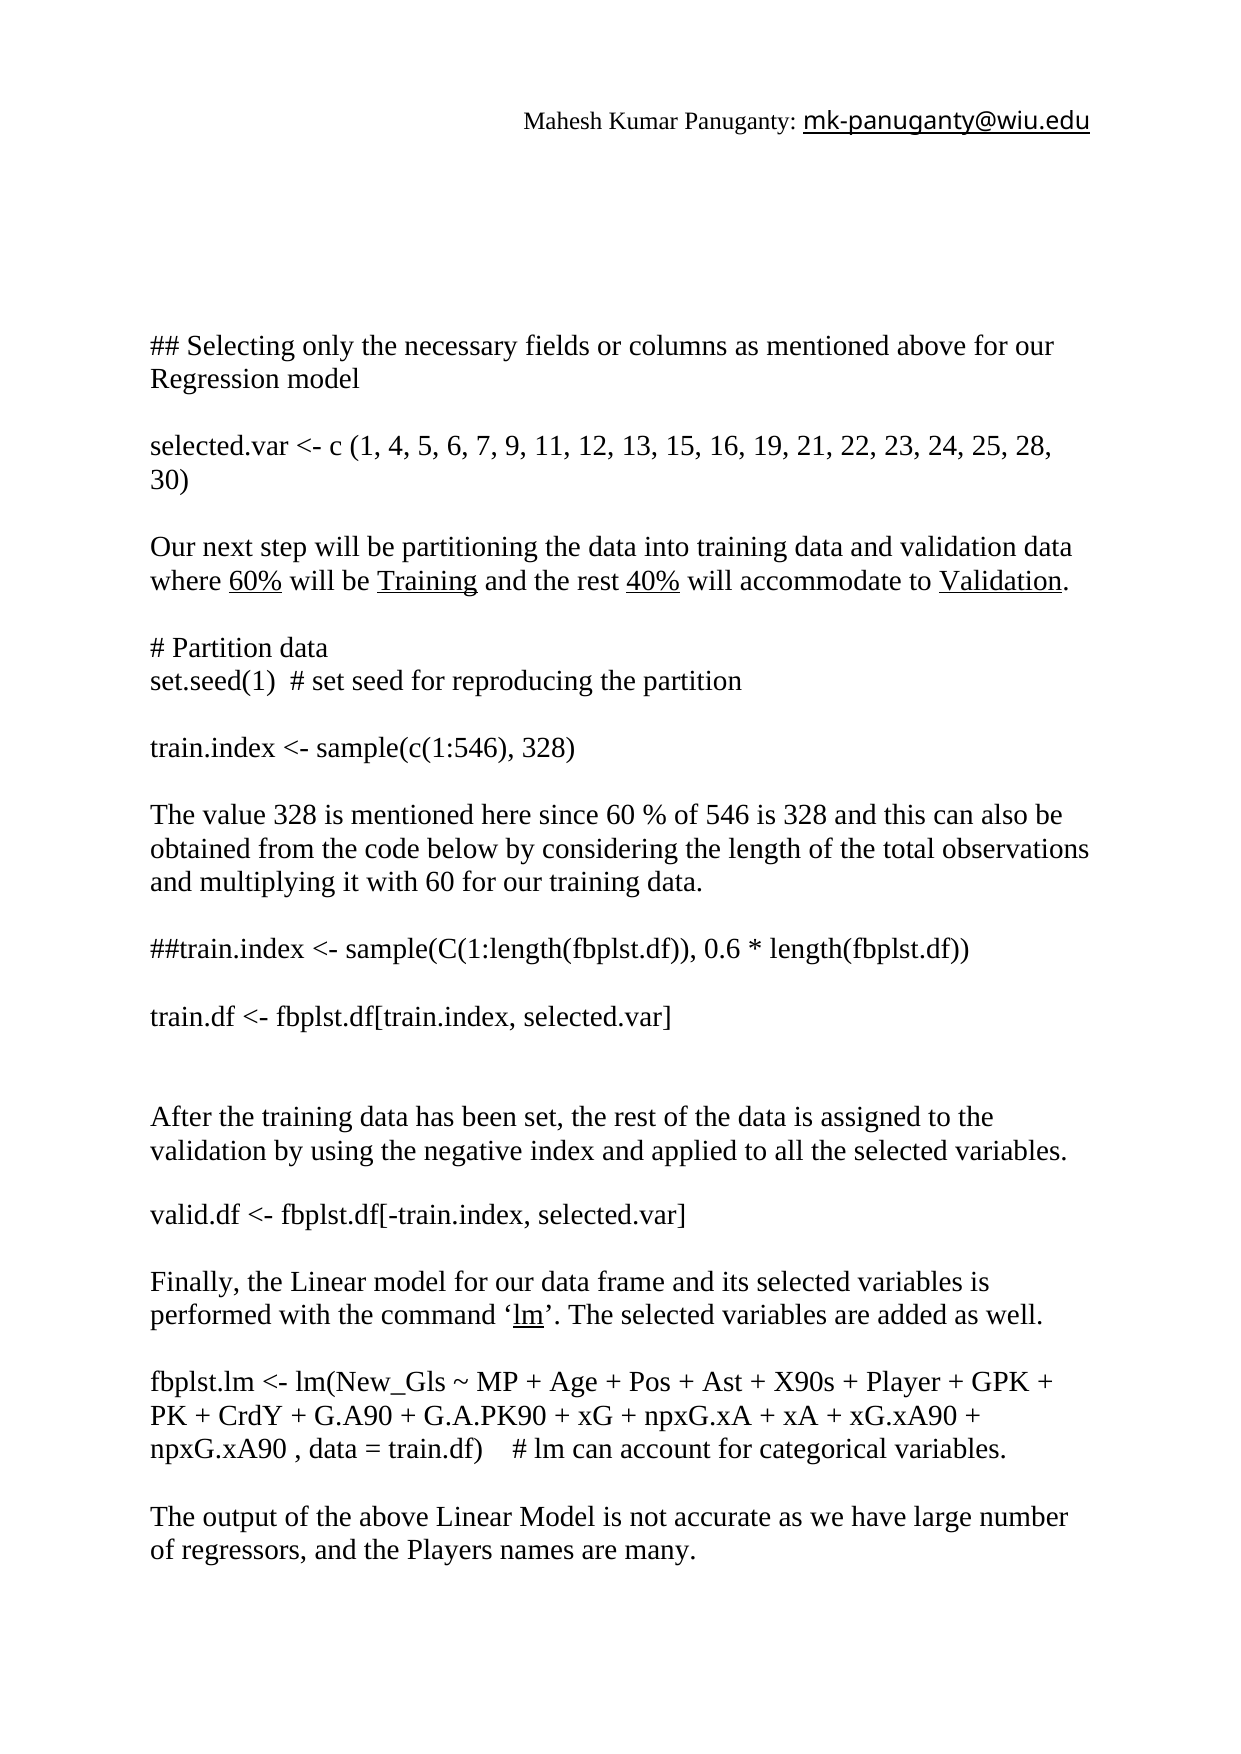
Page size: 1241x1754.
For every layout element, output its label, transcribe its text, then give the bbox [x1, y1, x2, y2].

text ##train.index <- sample(C(1:length(fbplst.df)), 0.6 * length(fbplst.df)) [150, 932, 1090, 965]
text valid.df <- fbplst.df[-train.index, selected.var] [150, 1197, 1090, 1230]
text train.index <- sample(c(1:546), 328) [150, 730, 1090, 764]
text Our next step will be partitioning the data into training data and validation data where 60% will be Training and the rest 40% will accommodate to Validation. [150, 529, 1090, 596]
text Finally, the Linear model for our data frame and its selected variables is performed with the command ‘lm’. The selected variables are added as well. [150, 1264, 1090, 1331]
text selected.var <- c (1, 4, 5, 6, 7, 9, 11, 12, 13, 15, 16, 19, 21, 22, 23, 24, 25, 28, 30) [150, 428, 1090, 496]
text The value 328 is mentioned here since 60 % of 546 is 328 and this can also be obtained from the code below by considering the length of the total observations and multiplying it with 60 for our training data. [150, 797, 1090, 898]
text ## Selecting only the necessary fields or columns as mentioned above for our Regression model [150, 328, 1090, 395]
text The output of the above Linear Model is not accurate as we have large number of regressors, and the Players names are many. [150, 1499, 1090, 1566]
text fbplst.lm <- lm(New_Gls ~ MP + Age + Pos + Ast + X90s + Player + GPK + PK + CrdY + G.A90 + G.A.PK90 + xG + npxG.xA + xA + xG.xA90 + npxG.xA90 , data = train.df) # lm can account for categorical variables. [150, 1364, 1090, 1465]
text set.seed(1) # set seed for reproducing the partition [150, 663, 1090, 697]
text train.df <- fbplst.df[train.index, selected.var] [150, 999, 1090, 1032]
text # Partition data [150, 630, 1090, 663]
text After the training data has been set, the rest of the data is assigned to the validation by using the negative index and applied to all the selected variables. [150, 1099, 1090, 1166]
